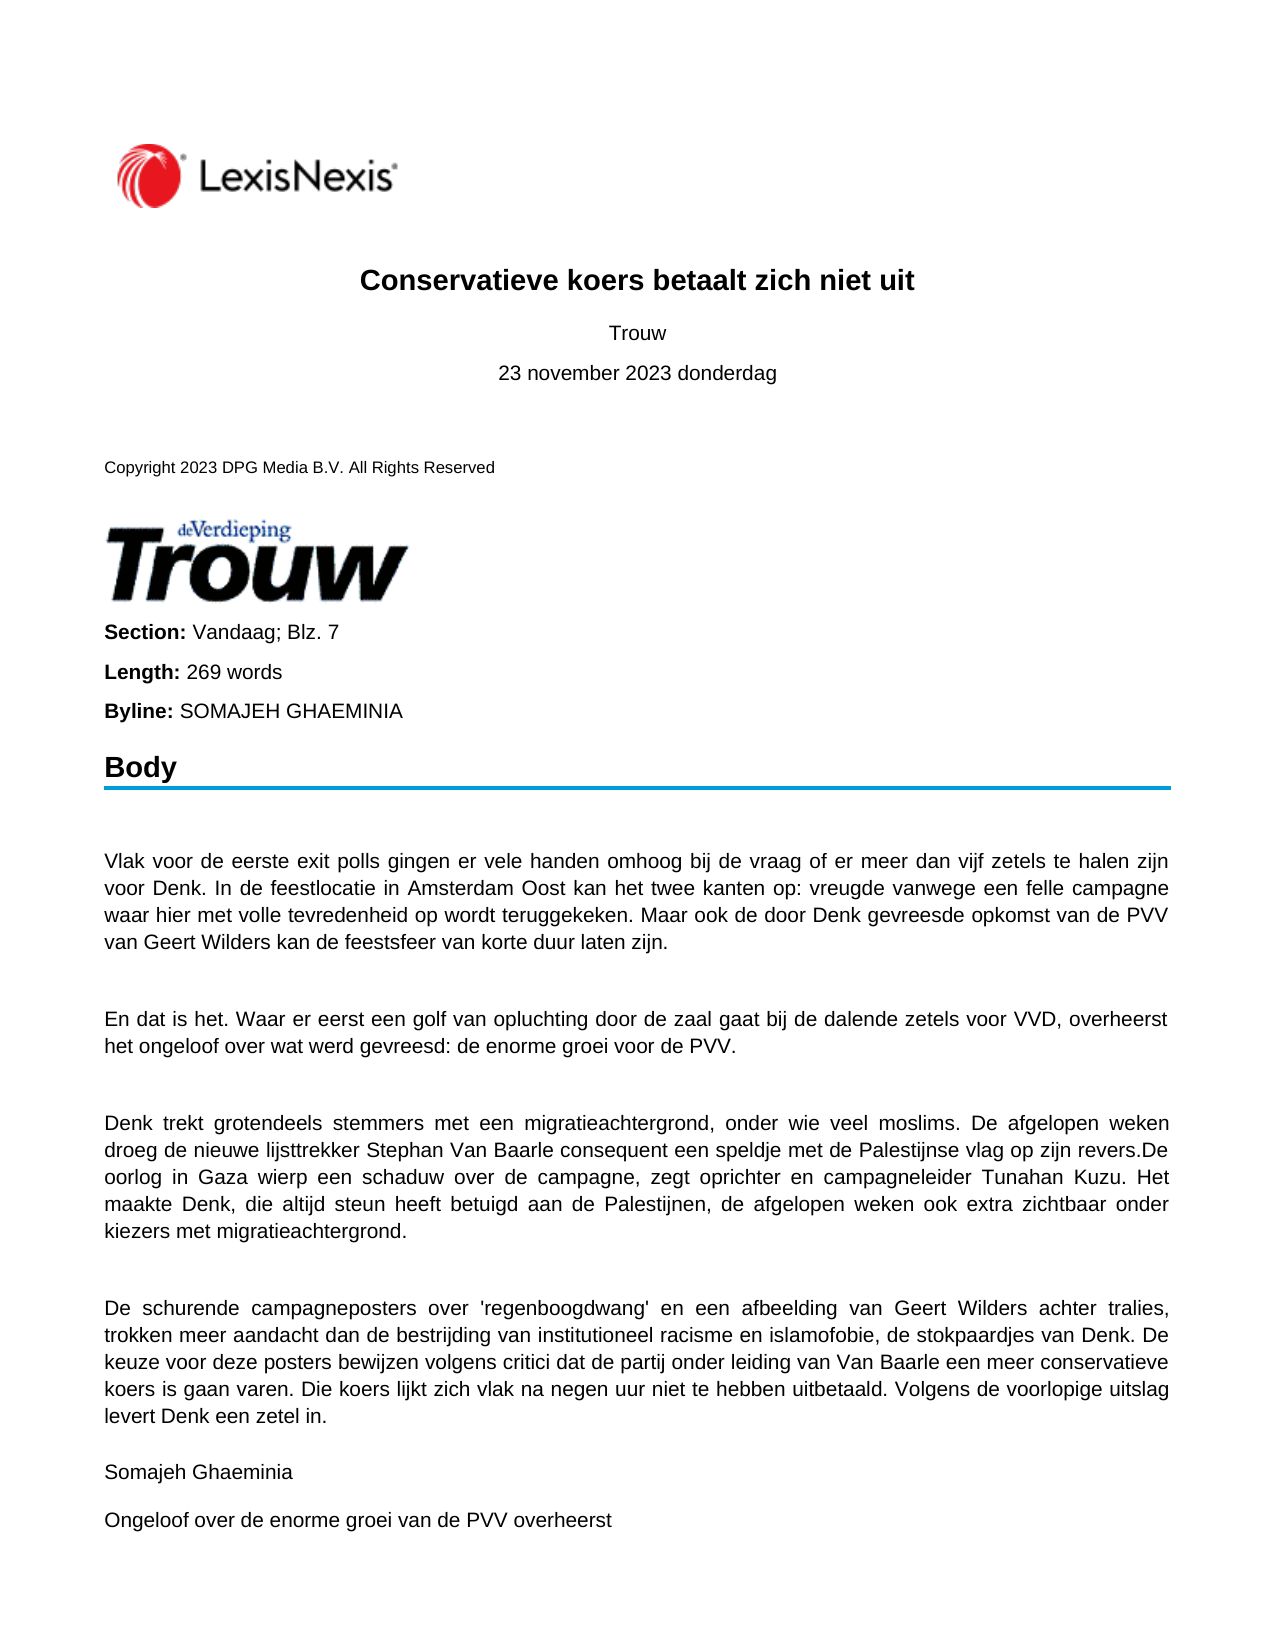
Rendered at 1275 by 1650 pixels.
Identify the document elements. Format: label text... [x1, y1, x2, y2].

text Somajeh Ghaeminia [104, 1457, 1171, 1484]
subtitle Conservatieve koers betaalt zich niet uit [104, 261, 1171, 297]
text Body [104, 748, 1171, 784]
text Byline: SOMAJEH GHAEMINIA [104, 696, 1171, 723]
picture [104, 144, 412, 208]
text Denk trekt grotendeels stemmers met een migratieachtergrond, onder wie veel moslims. De afgelopen weken droeg de nieuwe lijsttrekker Stephan Van Baarle consequent een speldje met de Palestijnse vlag op zijn revers.De oorlog in Gaza wierp een schaduw over de campagne, zegt oprichter en campagneleider Tunahan Kuzu. Het maakte Denk, die altijd steun heeft betuigd aan de Palestijnen, de afgelopen weken ook extra zichtbaar onder kiezers met migratieachtergrond. [104, 1107, 1171, 1243]
text Vlak voor de eerste exit polls gingen er vele handen omhoog bij de vraag of er meer dan vijf zetels te halen zijn voor Denk. In de feestlocatie in Amsterdam Oost kan het twee kanten op: vreugde vanwege een felle campagne waar hier met volle tevredenheid op wordt teruggekeken. Maar ook de door Denk gevreesde opkomst van de PVV van Geert Wilders kan de feestsfeer van korte duur laten zijn. [104, 846, 1171, 954]
text En dat is het. Waar er eerst een golf van opluchting door de zaal gaat bij de dalende zetels voor VVD, overheerst het ongeloof over wat werd gevreesd: de enorme groei voor de PVV. [104, 1004, 1171, 1058]
text Length: 269 words [104, 657, 1171, 684]
text De schurende campagneposters over 'regenboogdwang' en een afbeelding van Geert Wilders achter tralies, trokken meer aandacht dan de bestrijding van institutioneel racisme en islamofobie, de stokpaardjes van Denk. De keuze voor deze posters bewijzen volgens critici dat de partij onder leiding van Van Baarle een meer conservatieve koers is gaan varen. Die koers lijkt zich vlak na negen uur niet te hebben uitbetaald. Volgens de voorlopige uitslag levert Denk een zetel in. [104, 1292, 1171, 1428]
text Trouw [104, 318, 1171, 345]
text Ongeloof over de enorme groei van de PVV overheerst [104, 1504, 1171, 1532]
text Copyright 2023 DPG Media B.V. All Rights Reserved [104, 426, 1171, 477]
text Section: Vandaag; Blz. 7 [104, 617, 1171, 644]
text 23 november 2023 donderdag [104, 357, 1171, 384]
